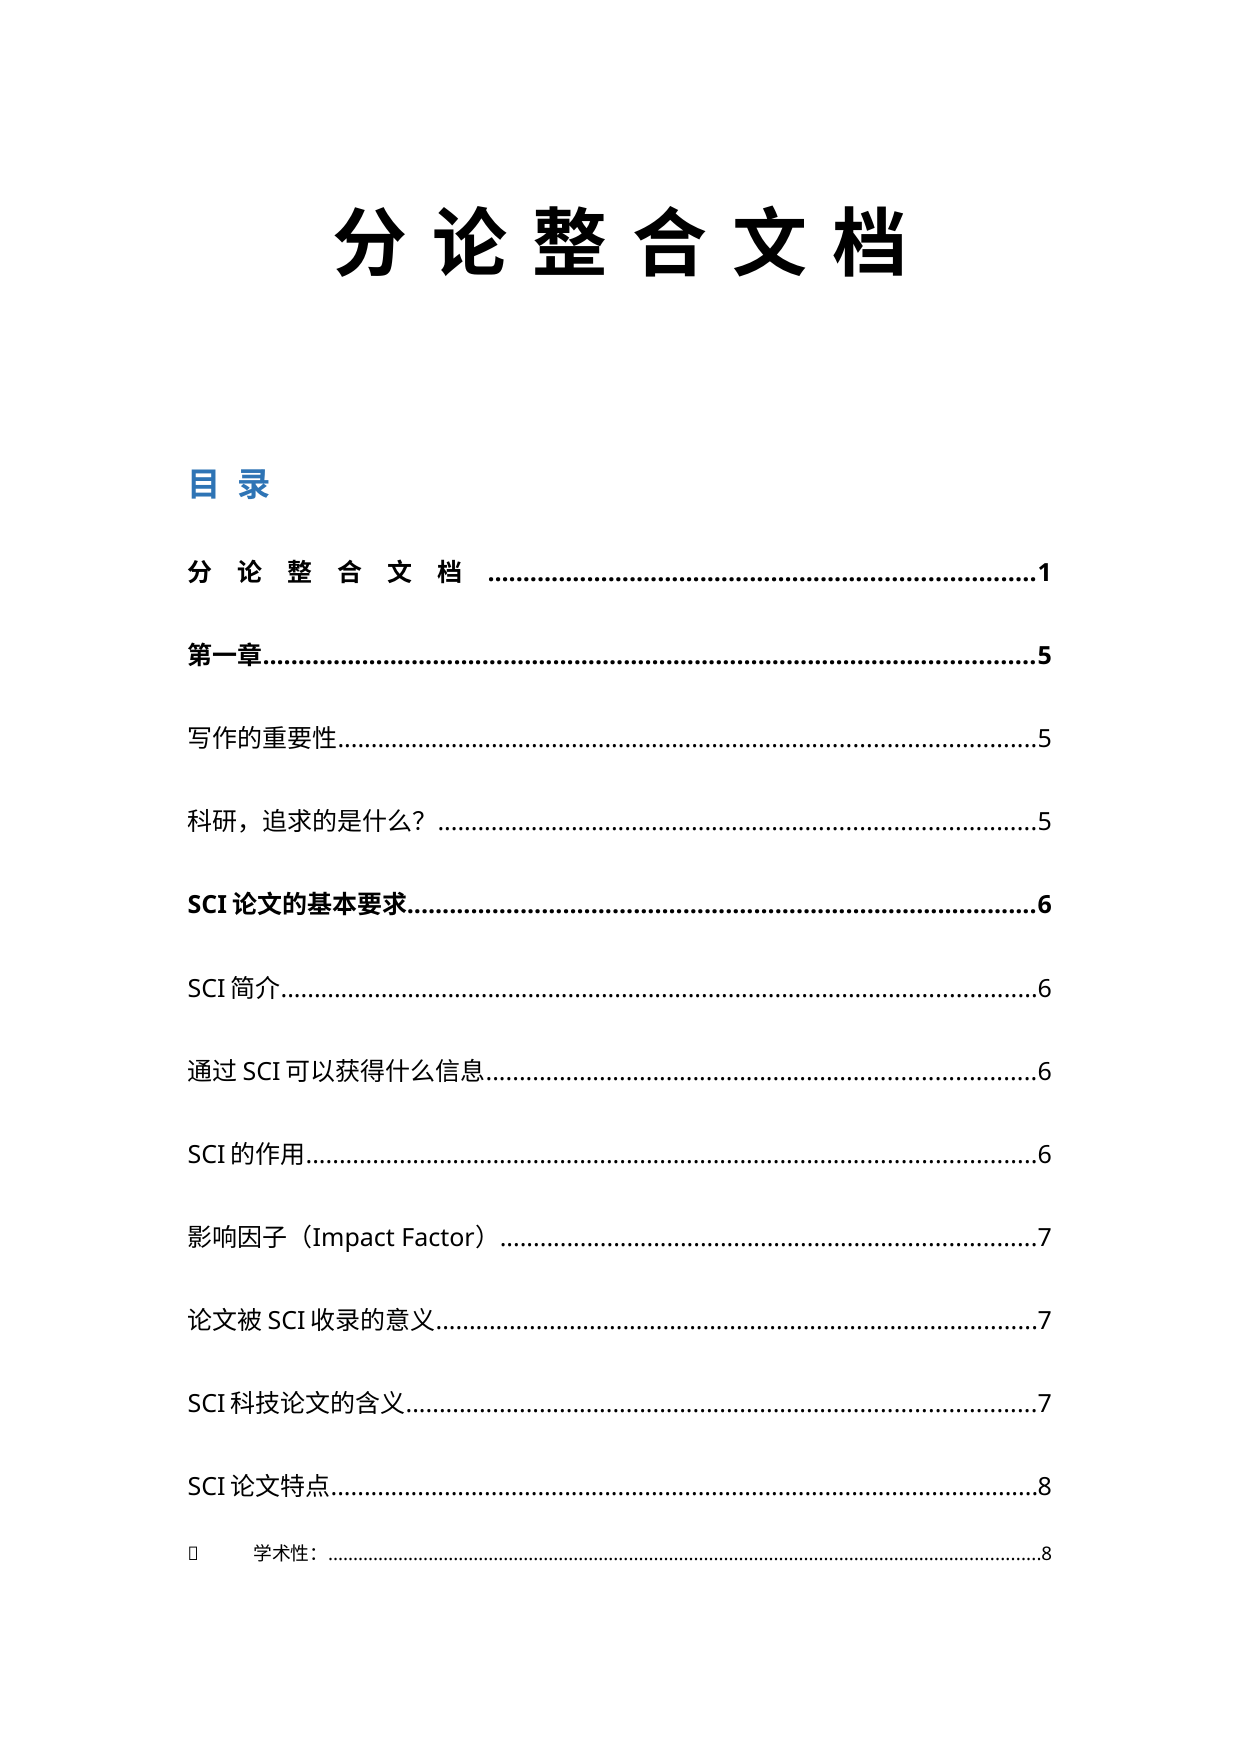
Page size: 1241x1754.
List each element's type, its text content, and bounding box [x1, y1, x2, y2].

text SCI科技论文的含义 7 [187, 1369, 1053, 1434]
text SCI论文特点 8 [187, 1452, 1053, 1517]
text 目录 [187, 449, 1053, 514]
text  学术性： 8 [187, 1536, 1053, 1568]
text 通过SCI可以获得什么信息 6 [187, 1037, 1053, 1102]
text 写作的重要性 5 [187, 704, 1053, 769]
text 影响因子（Impact Factor） 7 [187, 1203, 1053, 1268]
text 分论整合文档 1 [187, 538, 1053, 603]
text 论文被SCI收录的意义 7 [187, 1286, 1053, 1351]
text SCI的作用 6 [187, 1120, 1053, 1185]
text SCI简介 6 [187, 954, 1053, 1019]
text 科研，追求的是什么？ 5 [187, 787, 1053, 852]
subtitle 分论整合文档 [187, 172, 1053, 302]
text SCI论文的基本要求 6 [187, 871, 1053, 936]
text 第一章 5 [187, 621, 1053, 686]
